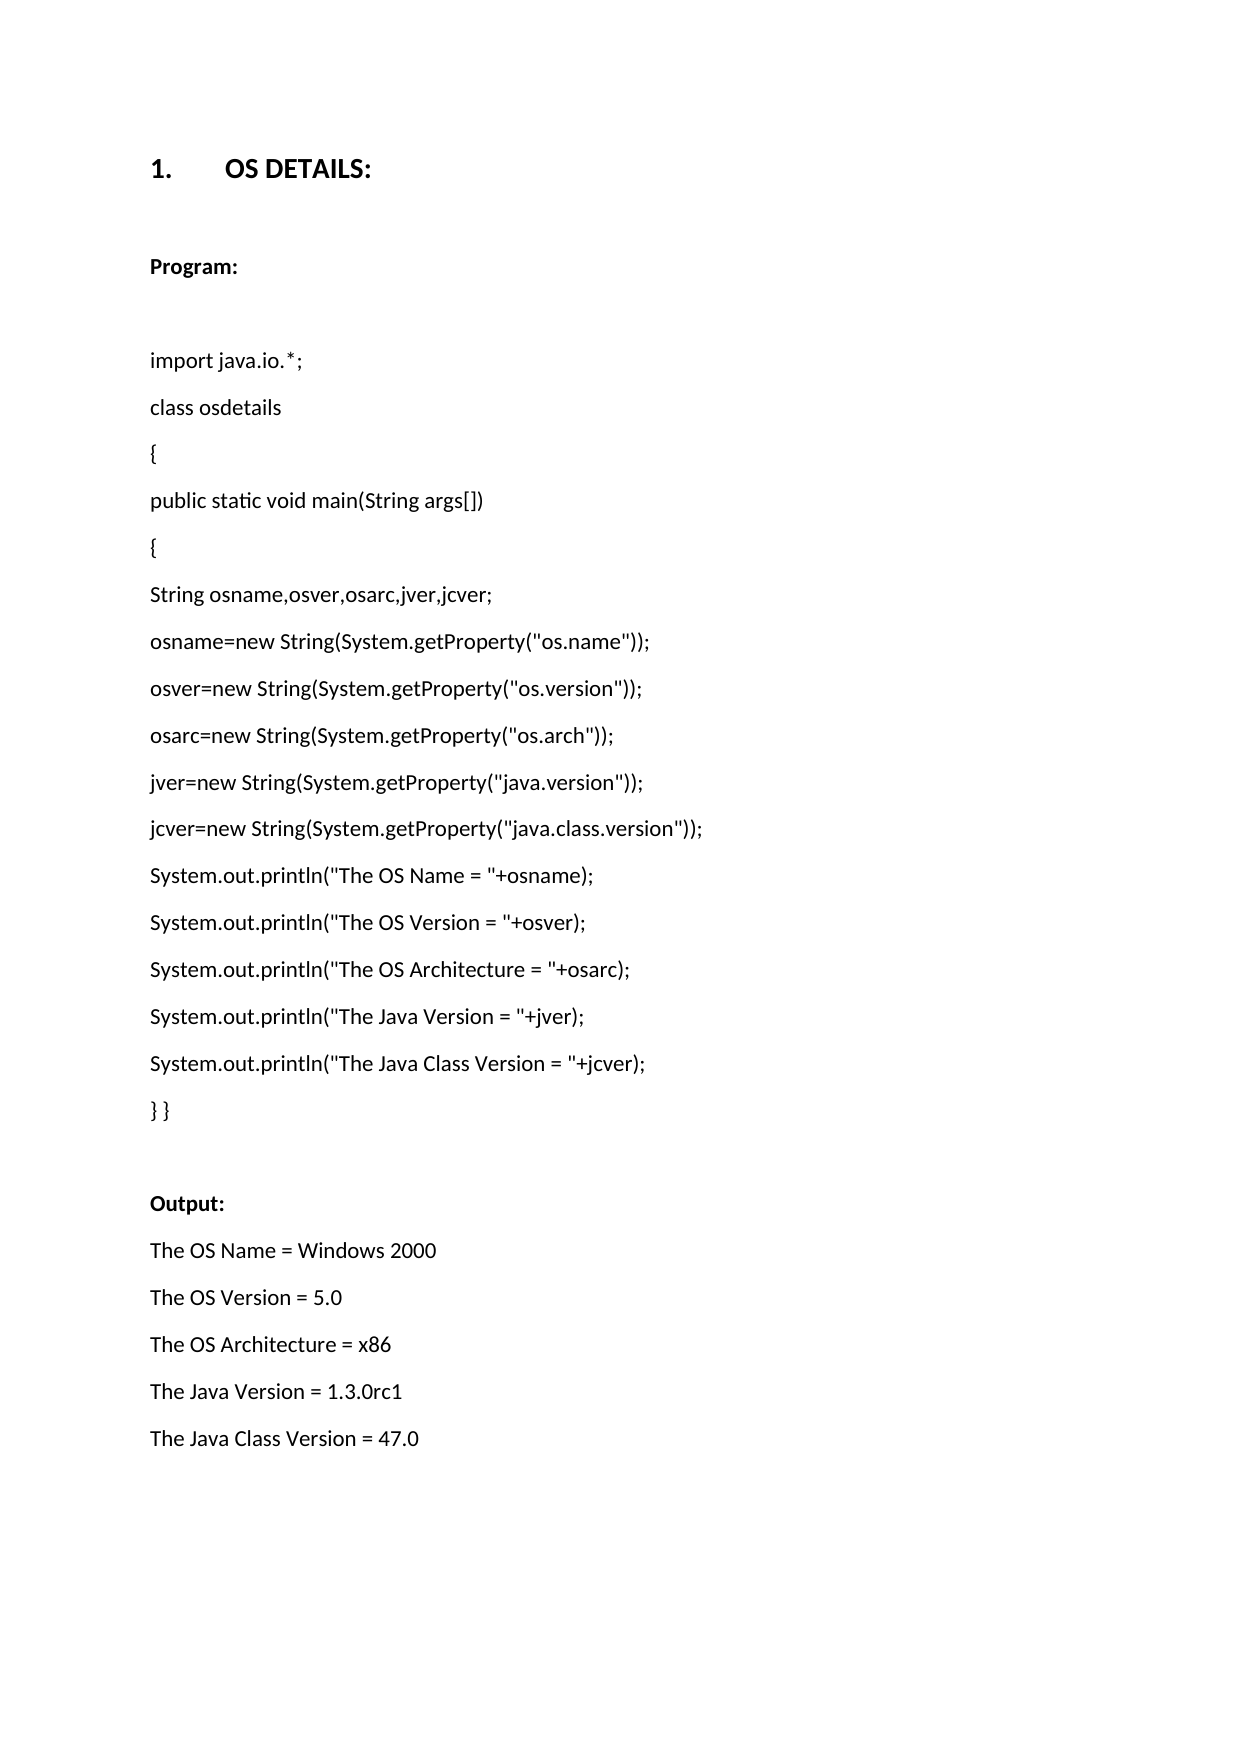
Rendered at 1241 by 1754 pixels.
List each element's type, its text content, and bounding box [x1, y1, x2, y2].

text The Java Version = 1.3.0rc1 [150, 1377, 1090, 1405]
text System.out.println("The OS Name = "+osname); [150, 861, 1090, 889]
text System.out.println("The Java Class Version = "+jcver); [150, 1049, 1090, 1077]
text osarc=new String(System.getProperty("os.arch")); [150, 721, 1090, 749]
text The Java Class Version = 47.0 [150, 1424, 1090, 1452]
text The OS Architecture = x86 [150, 1330, 1090, 1358]
text jcver=new String(System.getProperty("java.class.version")); [150, 814, 1090, 842]
text { [150, 533, 1090, 561]
text osname=new String(System.getProperty("os.name")); [150, 627, 1090, 655]
text { [150, 439, 1090, 467]
text osver=new String(System.getProperty("os.version")); [150, 674, 1090, 702]
text System.out.println("The OS Architecture = "+osarc); [150, 955, 1090, 983]
text The OS Version = 5.0 [150, 1283, 1090, 1311]
text System.out.println("The Java Version = "+jver); [150, 1002, 1090, 1030]
text } } [150, 1096, 1090, 1124]
text System.out.println("The OS Version = "+osver); [150, 908, 1090, 936]
text Output: [150, 1189, 1090, 1217]
text class osdetails [150, 393, 1090, 421]
text 1. OS DETAILS: [150, 150, 1090, 186]
text import java.io.*; [150, 346, 1090, 374]
text jver=new String(System.getProperty("java.version")); [150, 768, 1090, 796]
text String osname,osver,osarc,jver,jcver; [150, 580, 1090, 608]
text public static void main(String args[]) [150, 486, 1090, 514]
text The OS Name = Windows 2000 [150, 1236, 1090, 1264]
text Program: [150, 252, 1090, 280]
